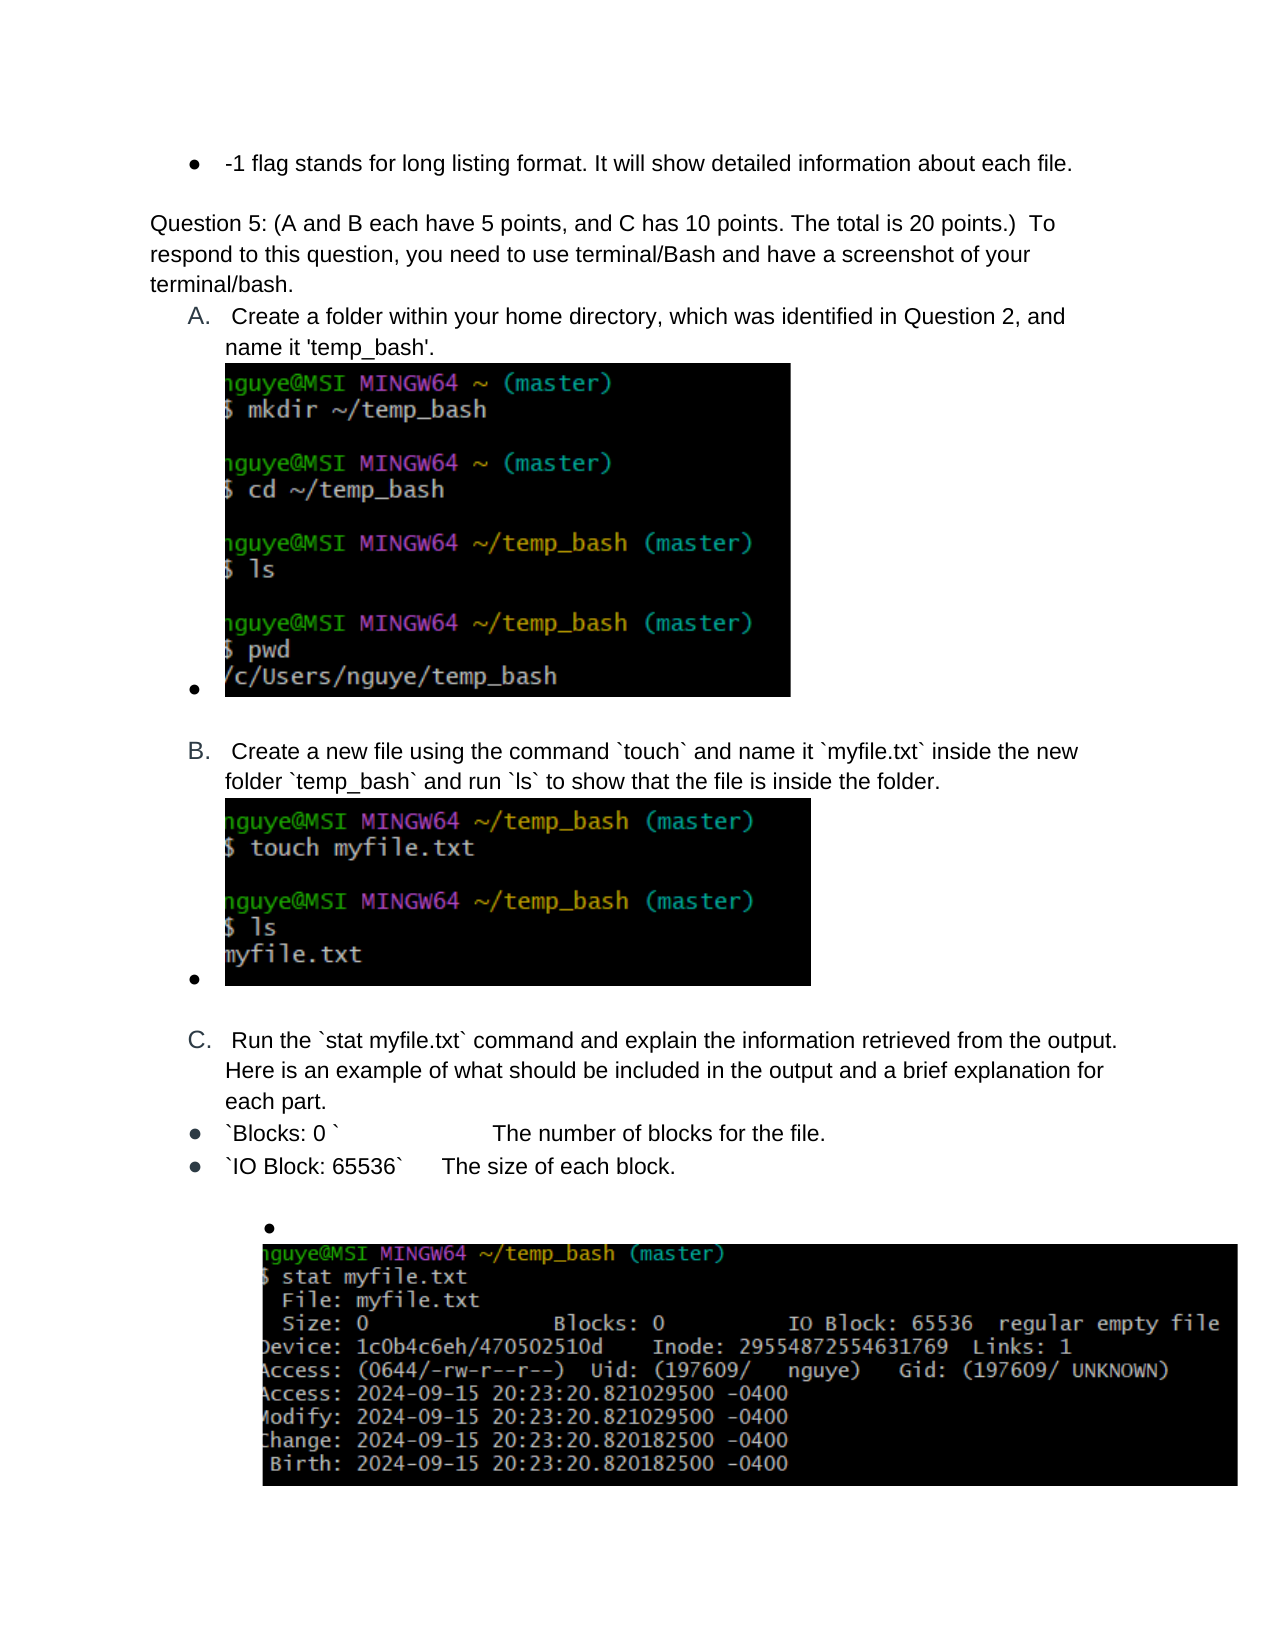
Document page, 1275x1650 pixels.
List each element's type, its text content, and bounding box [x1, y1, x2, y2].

list Create a folder within your home directory, which was identified in Question 2, and name it 'temp_bash'. [187, 301, 1125, 360]
picture [225, 798, 811, 986]
list Run the `stat myfile.txt` command and explain the information retrieved from the output. Here is an example of what should be included in the output and a brief explanation for each part. [187, 1025, 1125, 1114]
list Create a new file using the command `touch` and name it `myfile.txt` inside the new folder `temp_bash` and run `ls` to show that the file is inside the folder. [187, 736, 1125, 794]
list `Blocks: 0 ` The number of blocks for the file. [187, 1118, 1125, 1147]
text Question 5: (A and B each have 5 points, and C has 10 points. The total is 20 points.) To respond to this question, you need to use terminal/Bash and have a screenshot of your terminal/bash. [150, 210, 1125, 297]
list `IO Block: 65536` The size of each block. [187, 1151, 1125, 1180]
picture [225, 363, 791, 697]
picture [262, 1244, 1238, 1486]
list -1 flag stands for long listing format. It will show detailed information about each file. [187, 150, 1125, 176]
